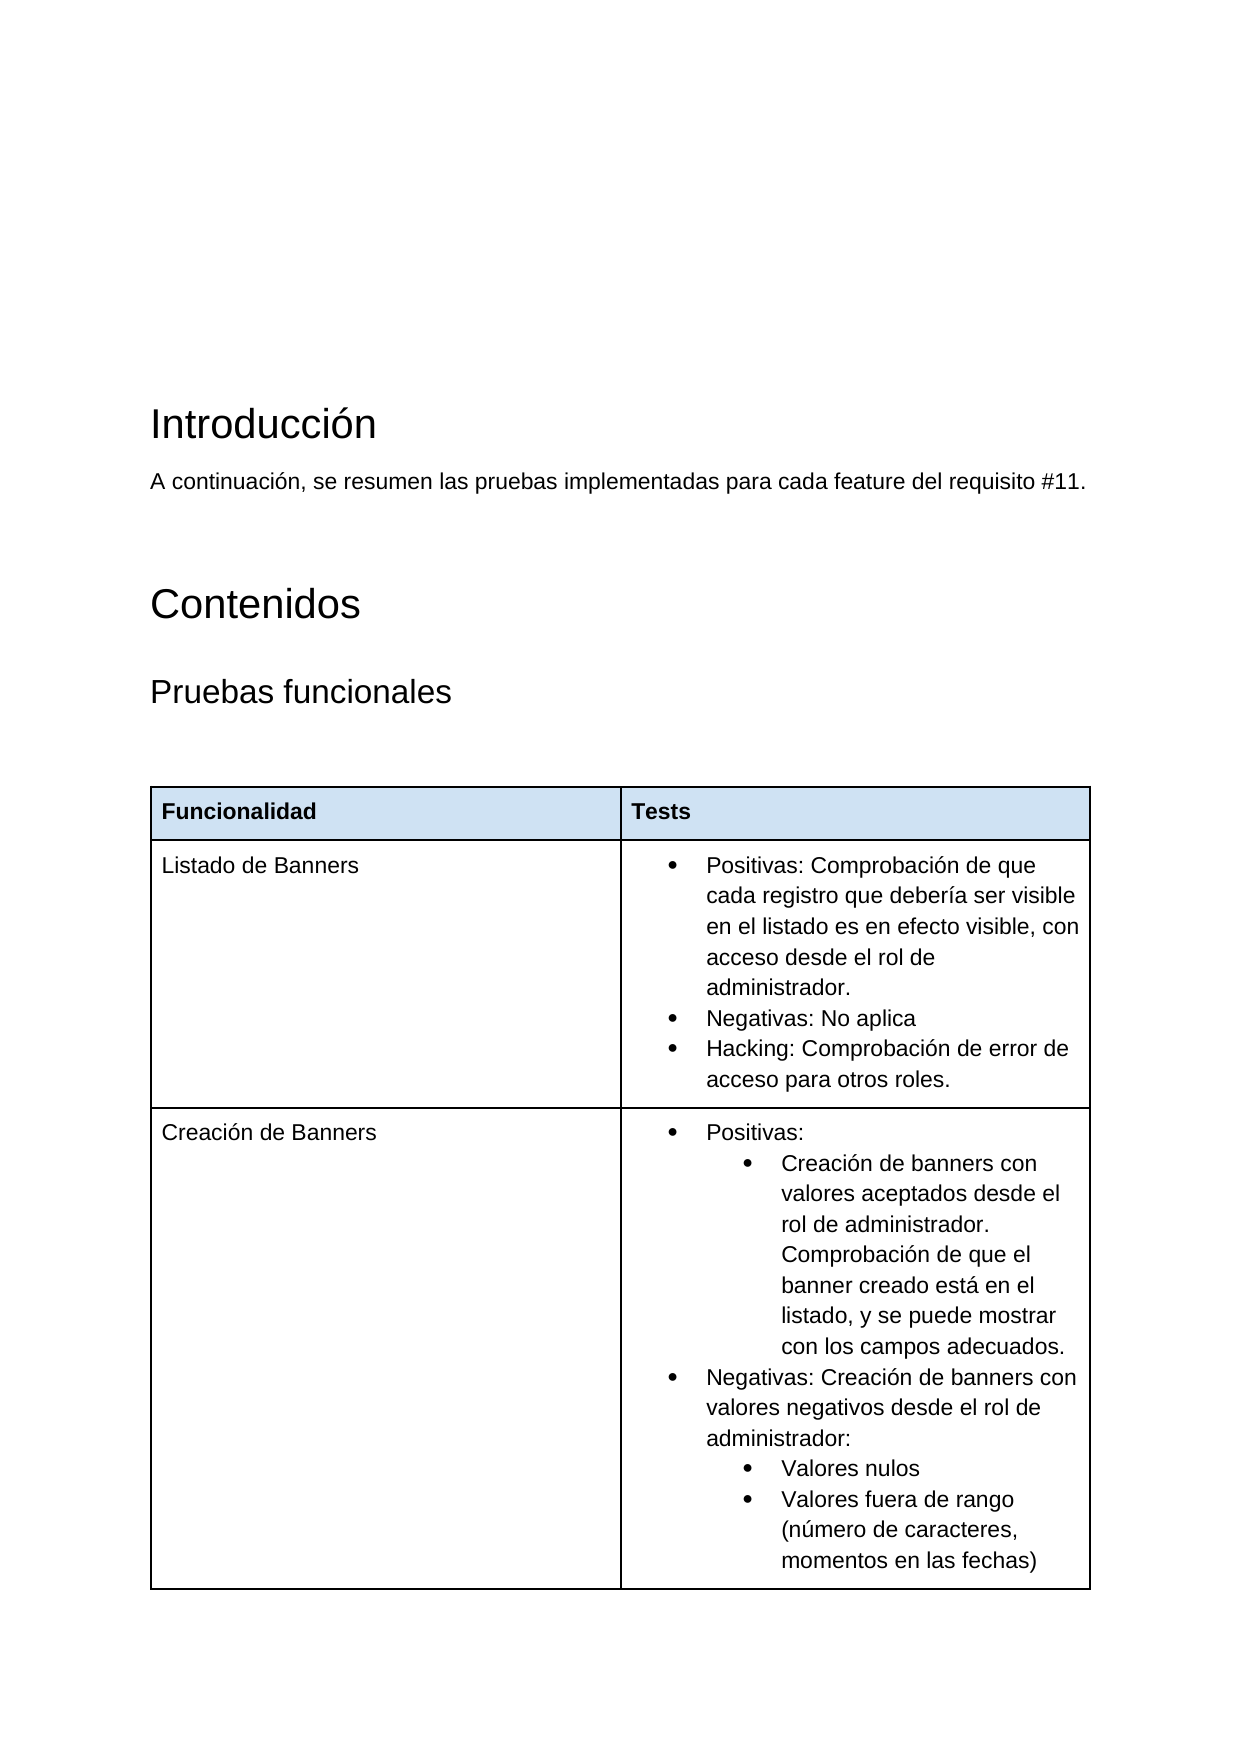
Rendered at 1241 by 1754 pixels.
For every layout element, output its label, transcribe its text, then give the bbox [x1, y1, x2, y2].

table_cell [622, 1109, 1089, 1588]
subtitle Introducción [150, 399, 1090, 447]
table_cell Listado de Banners [152, 841, 620, 1107]
table_header Funcionalidad [152, 788, 620, 839]
text A continuación, se resumen las pruebas implementadas para cada feature del requisito #11. [150, 468, 1090, 494]
subtitle Contenidos [150, 579, 1090, 627]
table_header Tests [622, 788, 1089, 839]
table_cell Positivas: Comprobación de que cada registro que debería ser visible en el listado es en efecto visible, con acceso desde el rol de administrador. Negativas: No aplica Hacking: Comprobación de error de acceso para otros roles. [622, 841, 1089, 1107]
table_cell Creación de Banners [152, 1109, 620, 1588]
subtitle Pruebas funcionales [150, 672, 1090, 711]
